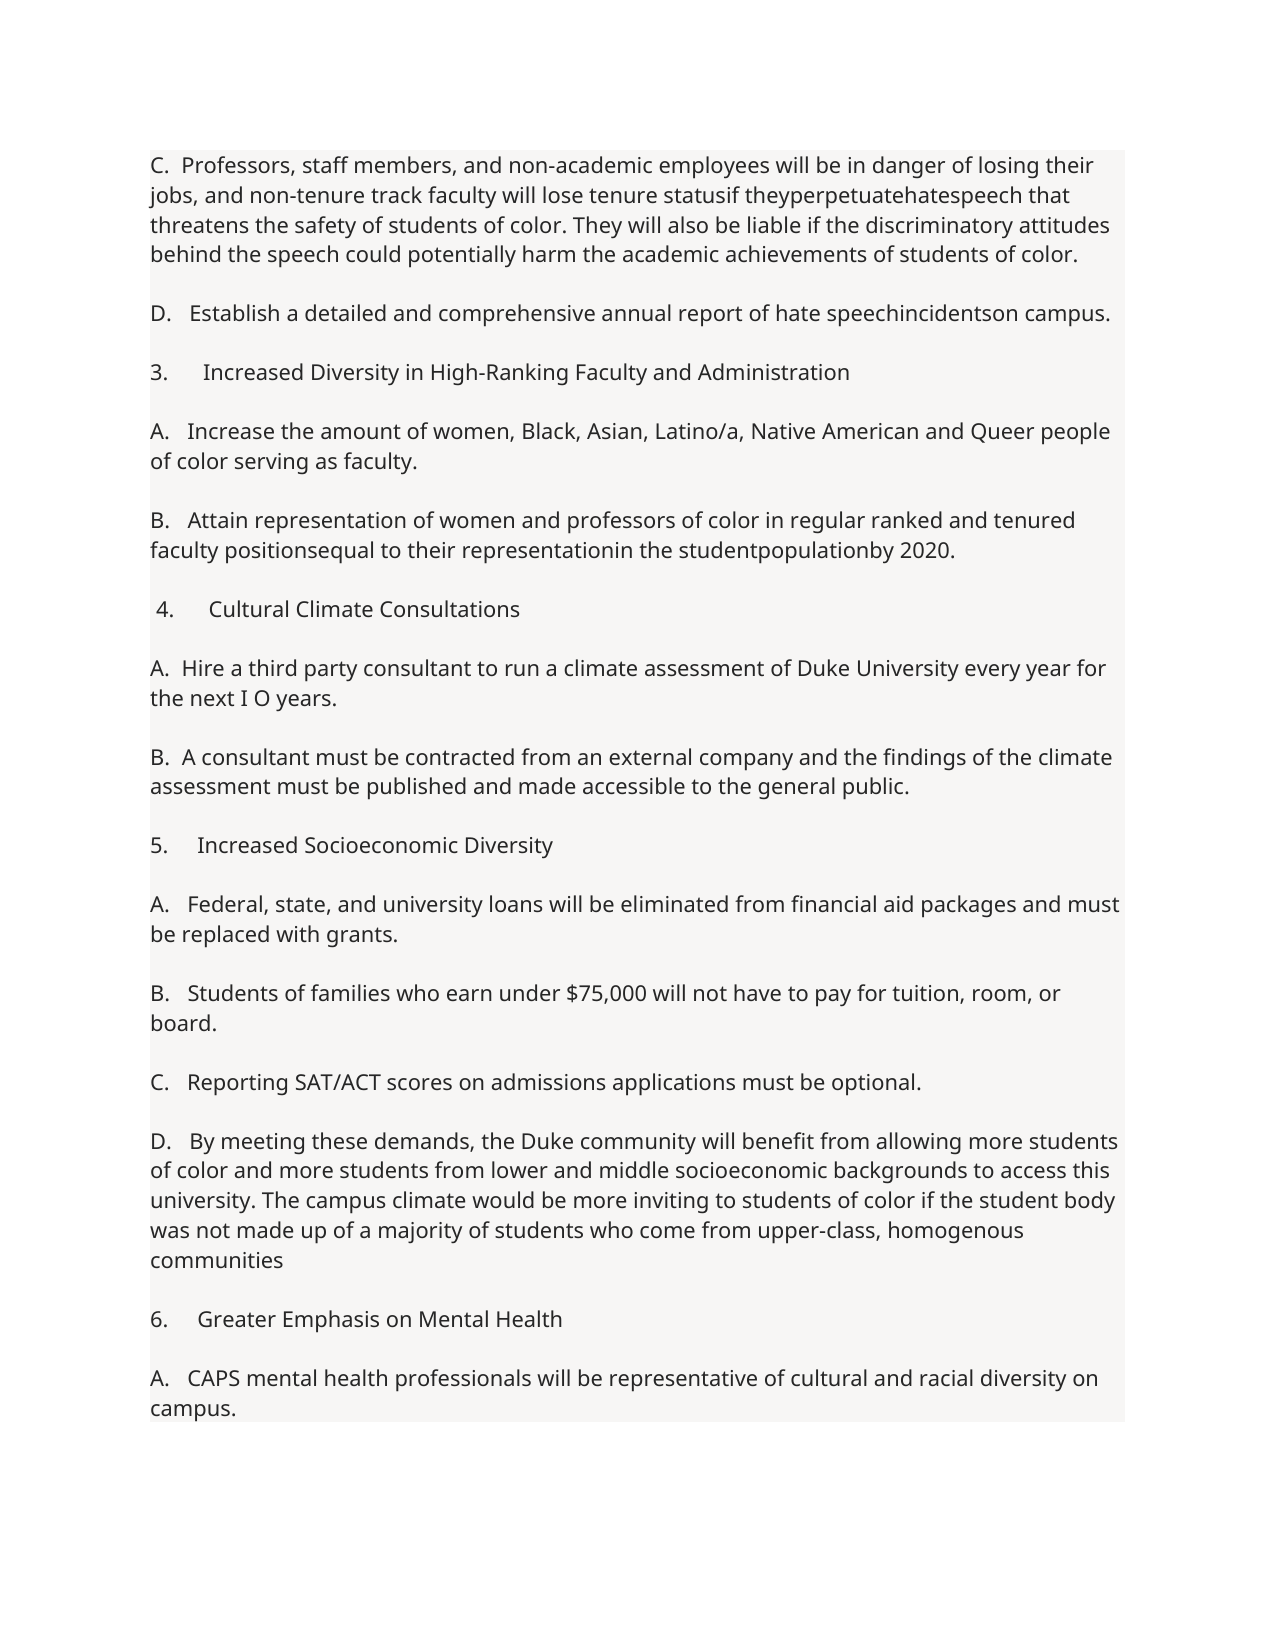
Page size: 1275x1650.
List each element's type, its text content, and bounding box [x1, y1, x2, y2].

text B. A consultant must be contracted from an external company and the findings of the climate assessment must be published and made accessible to the general public. [150, 741, 1125, 801]
text 6. Greater Emphasis on Mental Health [150, 1304, 1125, 1333]
text 5. Increased Socioeconomic Diversity [150, 830, 1125, 860]
text 4. Cultural Climate Consultations [150, 594, 1125, 623]
text A. Federal, state, and university loans will be eliminated from financial aid packages and must be replaced with grants. [150, 889, 1125, 949]
text B. Students of families who earn under $75,000 will not have to pay for tuition, room, or board. [150, 978, 1125, 1037]
text C. Professors, staff members, and non-academic employees will be in danger of losing their jobs, and non-tenure track faculty will lose tenure statusif theyperpetuatehatespeech that threatens the safety of students of color. They will also be liable if the discriminatory attitudes behind the speech could potentially harm the academic achievements of students of color. [150, 150, 1125, 269]
text 3. Increased Diversity in High-Ranking Faculty and Administration [150, 357, 1125, 387]
text A. Increase the amount of women, Black, Asian, Latino/a, Native American and Queer people of color serving as faculty. [150, 416, 1125, 476]
text B. Attain representation of women and professors of color in regular ranked and tenured faculty positionsequal to their representationin the studentpopulationby 2020. [150, 505, 1125, 564]
text A. CAPS mental health professionals will be representative of cultural and racial diversity on campus. [150, 1363, 1125, 1422]
text D. Establish a detailed and comprehensive annual report of hate speechincidentson campus. [150, 298, 1125, 328]
text C. Reporting SAT/ACT scores on admissions applications must be optional. [150, 1067, 1125, 1096]
text D. By meeting these demands, the Duke community will benefit from allowing more students of color and more students from lower and middle socioeconomic backgrounds to access this university. The campus climate would be more inviting to students of color if the student body was not made up of a majority of students who come from upper-class, homogenous communities [150, 1126, 1125, 1274]
text A. Hire a third party consultant to run a climate assessment of Duke University every year for the next I O years. [150, 653, 1125, 712]
